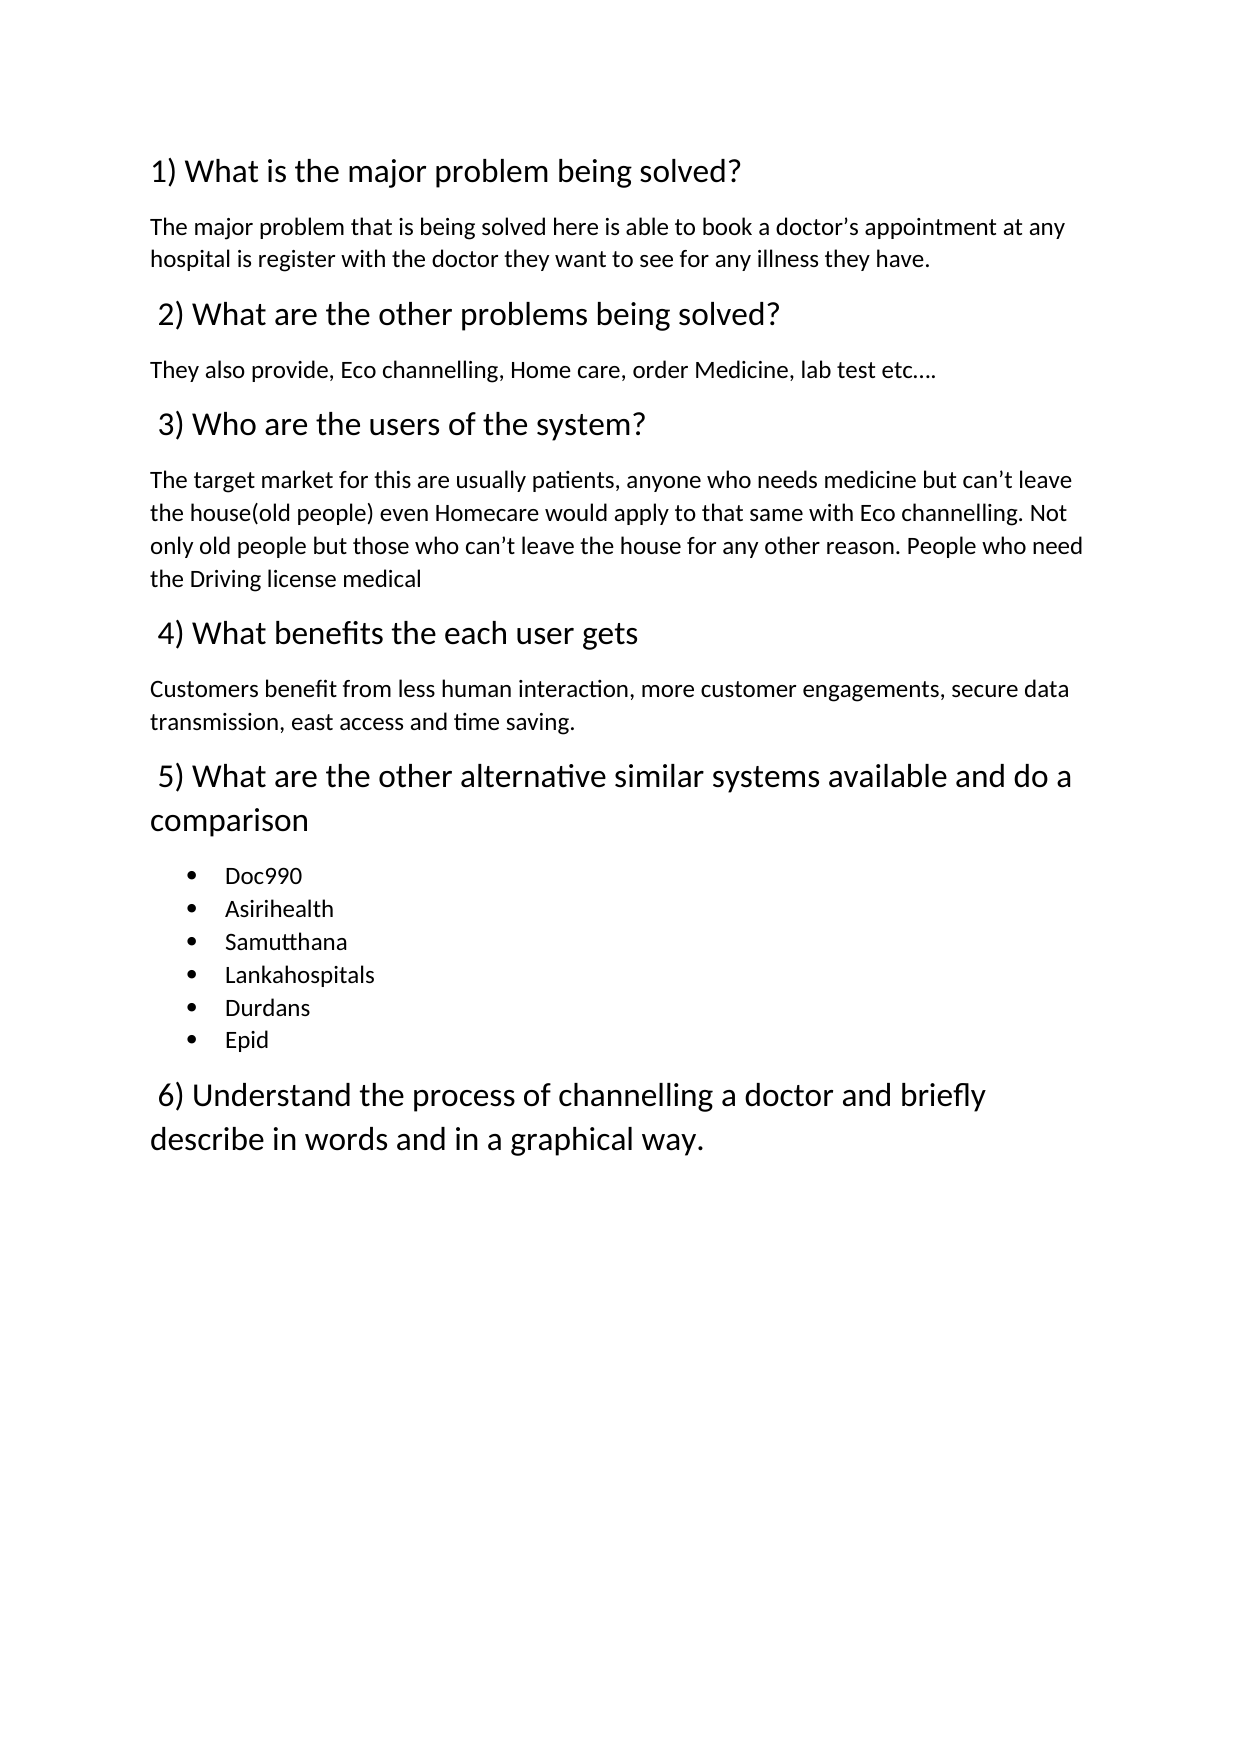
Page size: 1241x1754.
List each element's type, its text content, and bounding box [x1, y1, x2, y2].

text Customers benefit from less human interaction, more customer engagements, secure data transmission, east access and time saving. [150, 673, 1090, 736]
list Epid [187, 1024, 1090, 1055]
text The major problem that is being solved here is able to book a doctor’s appointment at any hospital is register with the doctor they want to see for any illness they have. [150, 211, 1090, 274]
text The target market for this are usually patients, anyone who needs medicine but can’t leave the house(old people) even Homecare would apply to that same with Eco channelling. Not only old people but those who can’t leave the house for any other reason. People who need the Driving license medical [150, 464, 1090, 593]
list Lankahospitals [187, 959, 1090, 989]
list Samutthana [187, 926, 1090, 956]
text They also provide, Eco channelling, Home care, order Medicine, lab test etc…. [150, 354, 1090, 384]
text 5) What are the other alternative similar systems available and do a comparison [150, 755, 1090, 840]
text 2) What are the other problems being solved? [150, 293, 1090, 334]
text 6) Understand the process of channelling a doctor and briefly describe in words and in a graphical way. [150, 1074, 1090, 1159]
text 3) Who are the users of the system? [150, 403, 1090, 444]
text 1) What is the major problem being solved? [150, 150, 1090, 191]
list Doc990 [187, 860, 1090, 891]
text 4) What benefits the each user gets [150, 612, 1090, 653]
list Durdans [187, 992, 1090, 1022]
list Asirihealth [187, 893, 1090, 923]
